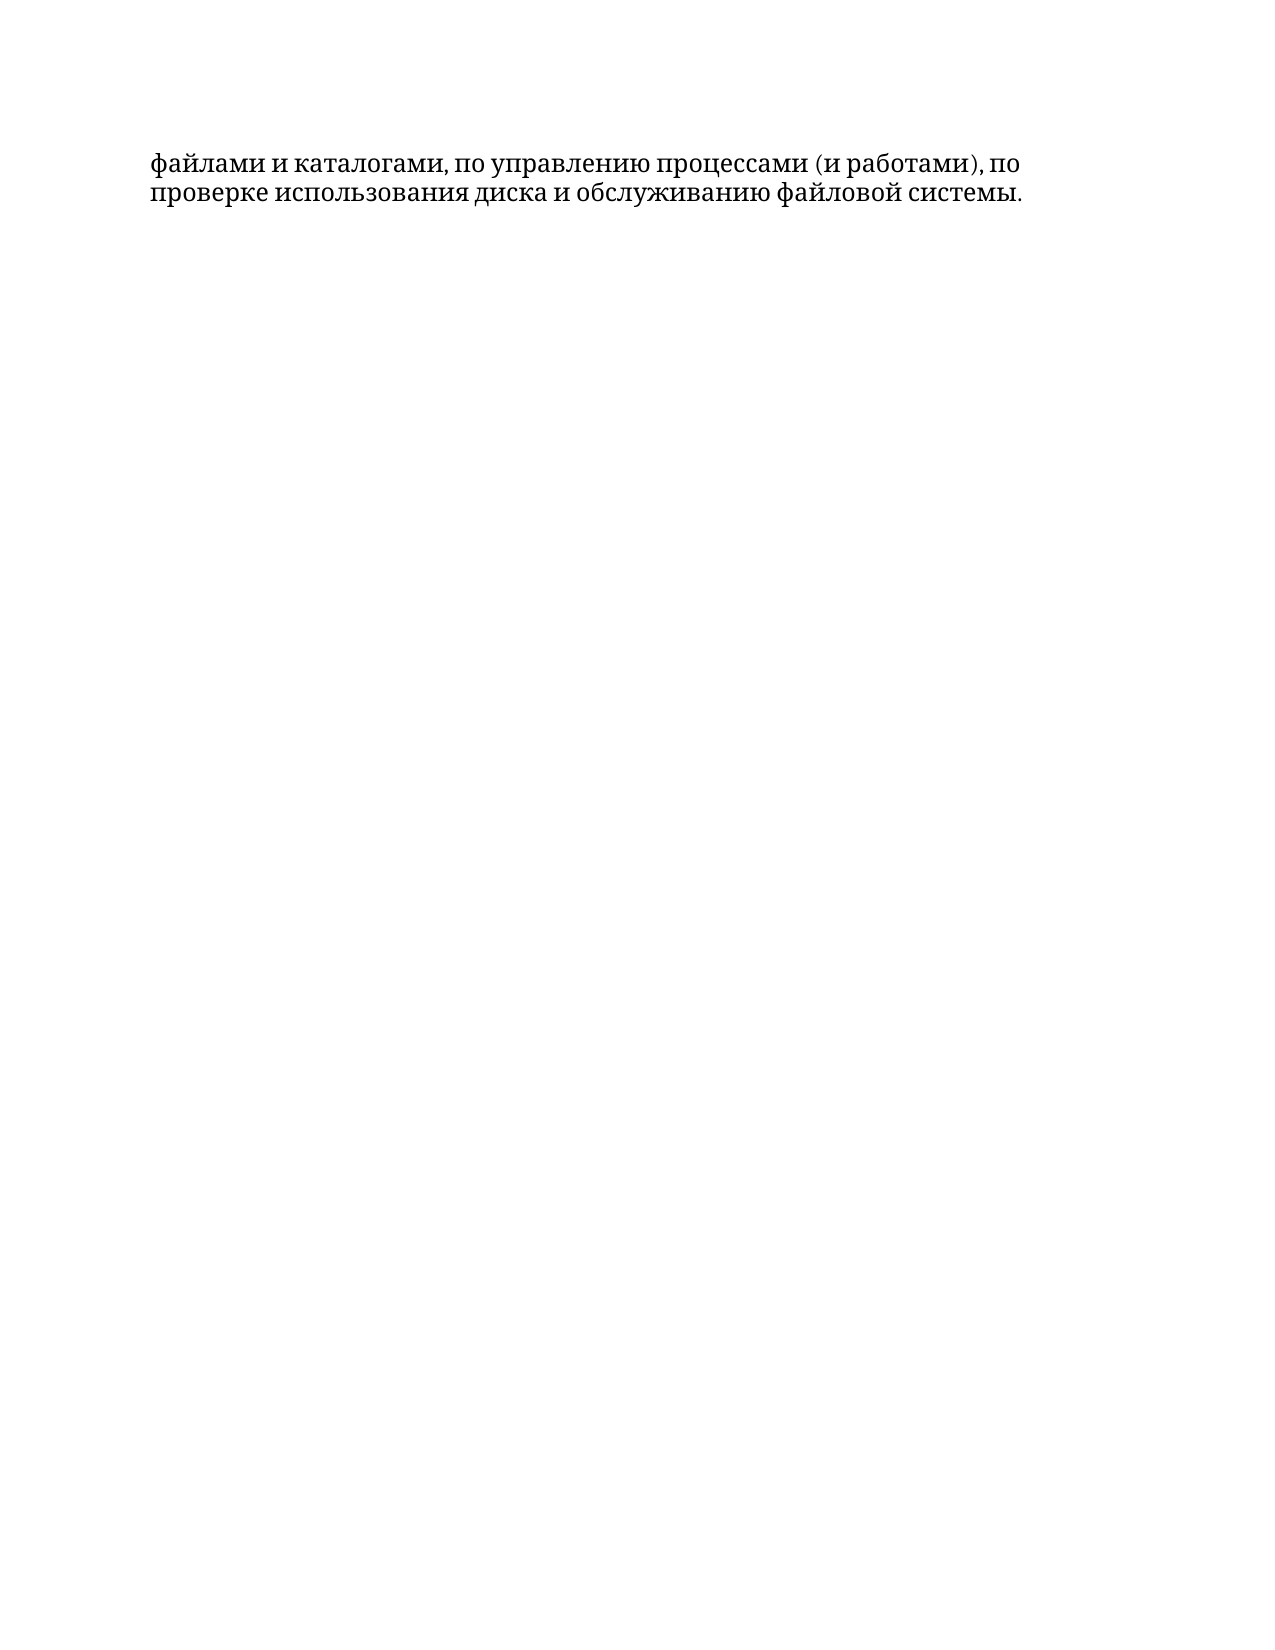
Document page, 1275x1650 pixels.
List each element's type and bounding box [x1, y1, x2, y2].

text [150, 150, 1125, 207]
